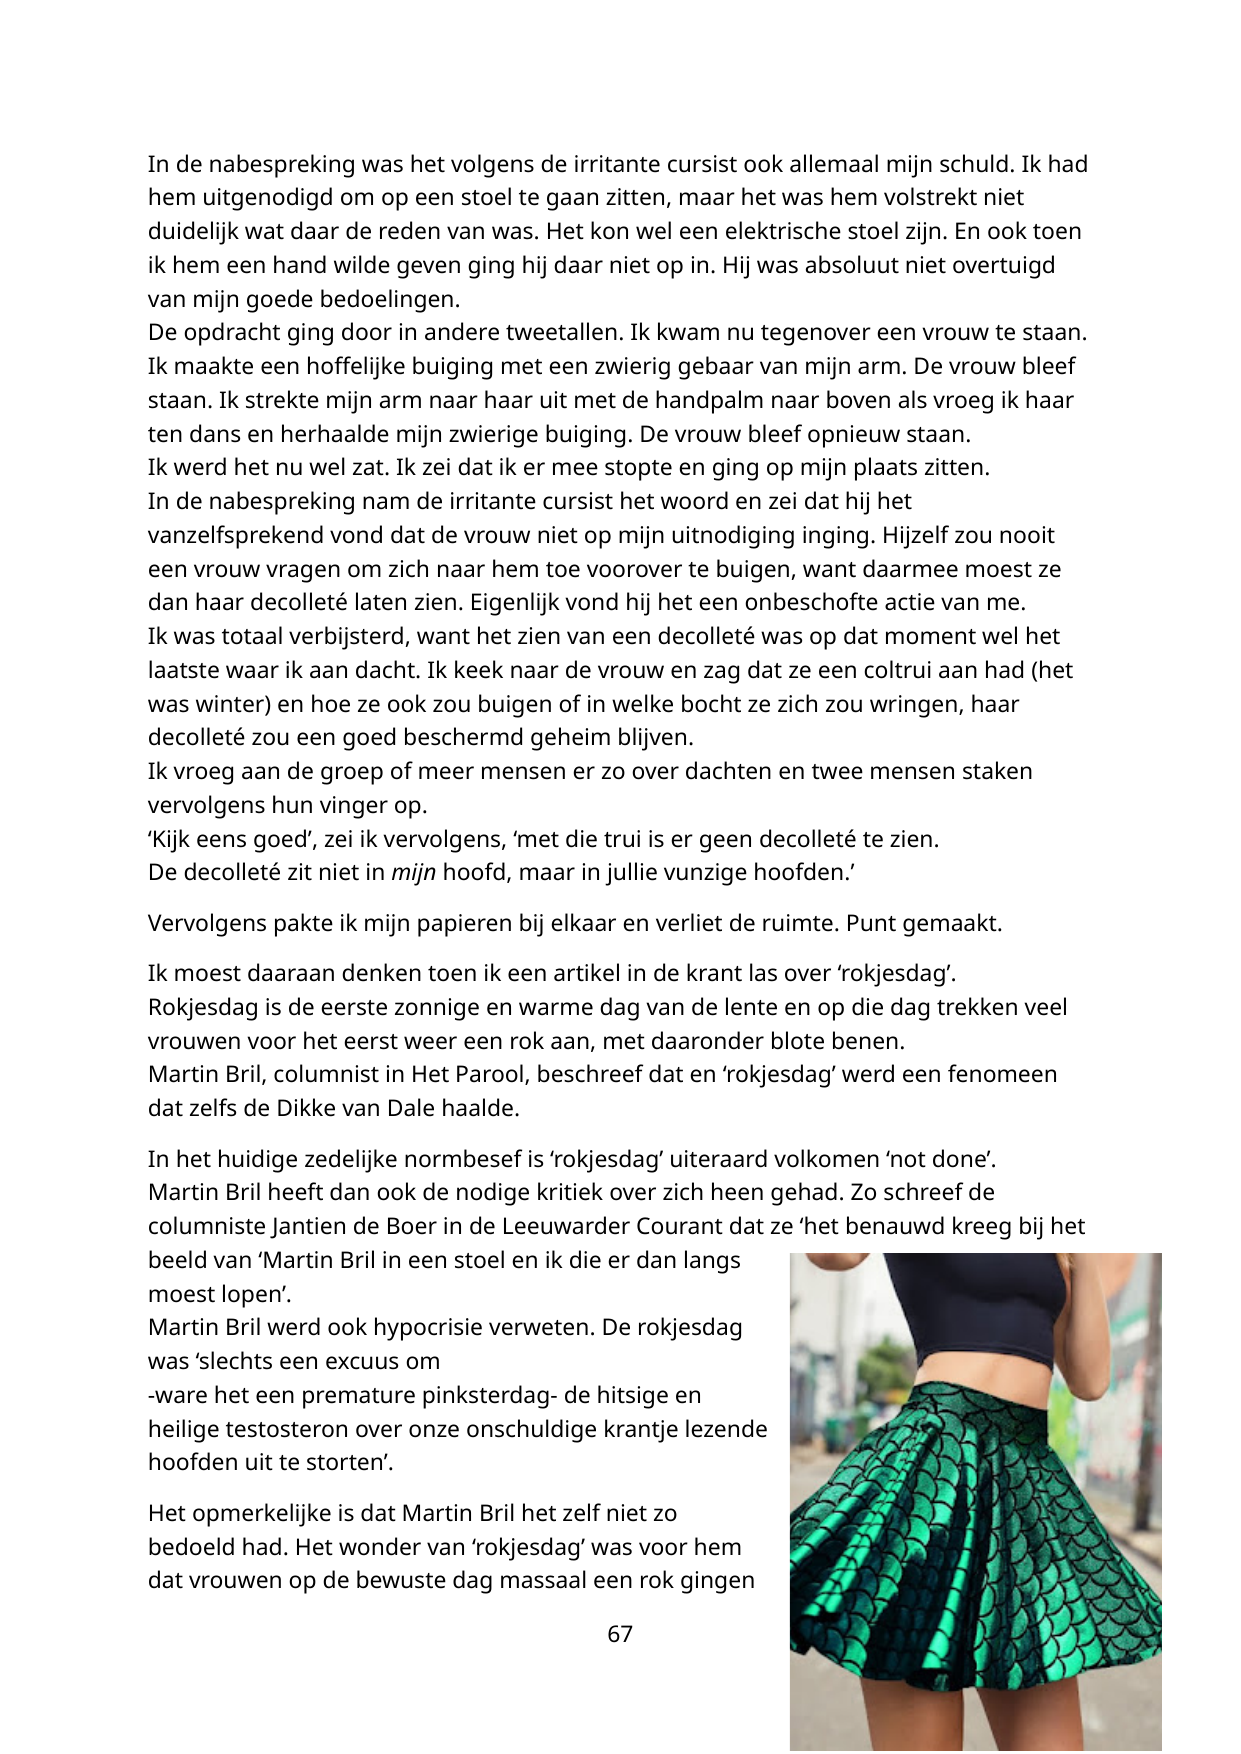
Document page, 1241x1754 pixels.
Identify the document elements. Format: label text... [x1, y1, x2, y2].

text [148, 148, 1093, 888]
text Vervolgens pakte ik mijn papieren bij elkaar en verliet de ruimte. Punt gemaakt. [148, 907, 1093, 938]
text Ik moest daaraan denken toen ik een artikel in de krant las over ‘rokjesdag’. Rokjesdag is de eerste zonnige en warme dag van de lente en op die dag trekken veel vrouwen voor het eerst weer een rok aan, met daaronder blote benen. Martin Bril, columnist in Het Parool, beschreef dat en ‘rokjesdag’ werd een fenomeen dat zelfs de Dikke van Dale haalde. [148, 957, 1093, 1123]
text In het huidige zedelijke normbesef is ‘rokjesdag’ uiteraard volkomen ‘not done’. Martin Bril heeft dan ook de nodige kritiek over zich heen gehad. Zo schreef de columniste Jantien de Boer in de Leeuwarder Courant dat ze ‘het benauwd kreeg bij het beeld van ‘Martin Bril in een stoel en ik die er dan langs moest lopen’. Martin Bril werd ook hypocrisie verweten. De rokjesdag was ‘slechts een excuus om -ware het een premature pinksterdag- de hitsige en heilige testosteron over onze onschuldige krantje lezende hoofden uit te storten’. [148, 1143, 1093, 1478]
picture [789, 1253, 1162, 1751]
